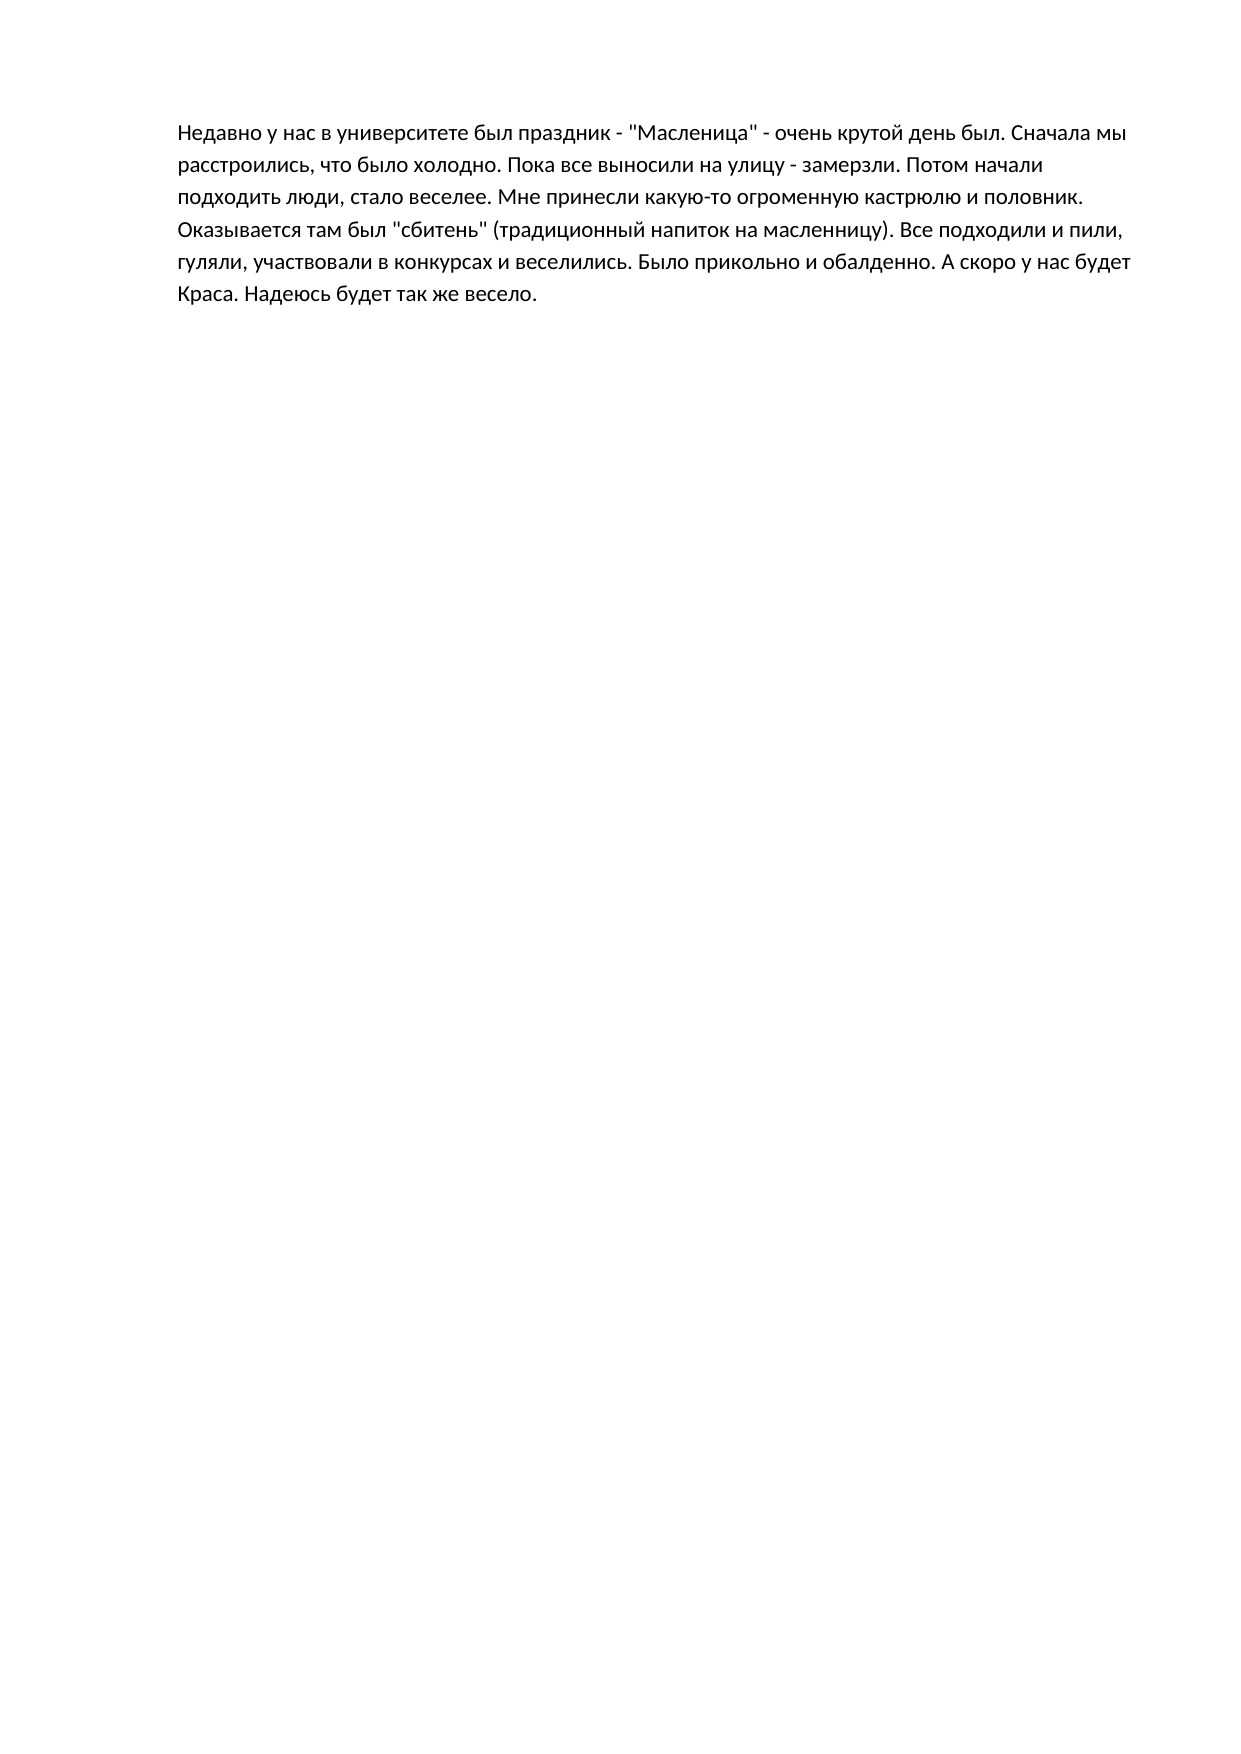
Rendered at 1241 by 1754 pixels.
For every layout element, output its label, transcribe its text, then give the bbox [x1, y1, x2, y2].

text Недавно у нас в университете был праздник - "Масленица" - очень крутой день был. Сначала мы расстроились, что было холодно. Пока все выносили на улицу - замерзли. Потом начали подходить люди, стало веселее. Мне принесли какую-то огроменную кастрюлю и половник. Оказывается там был "сбитень" (традиционный напиток на масленницу). Все подходили и пили, гуляли, участвовали в конкурсах и веселились. Было прикольно и обалденно. А скоро у нас будет Краса. Надеюсь будет так же весело. [177, 118, 1152, 307]
